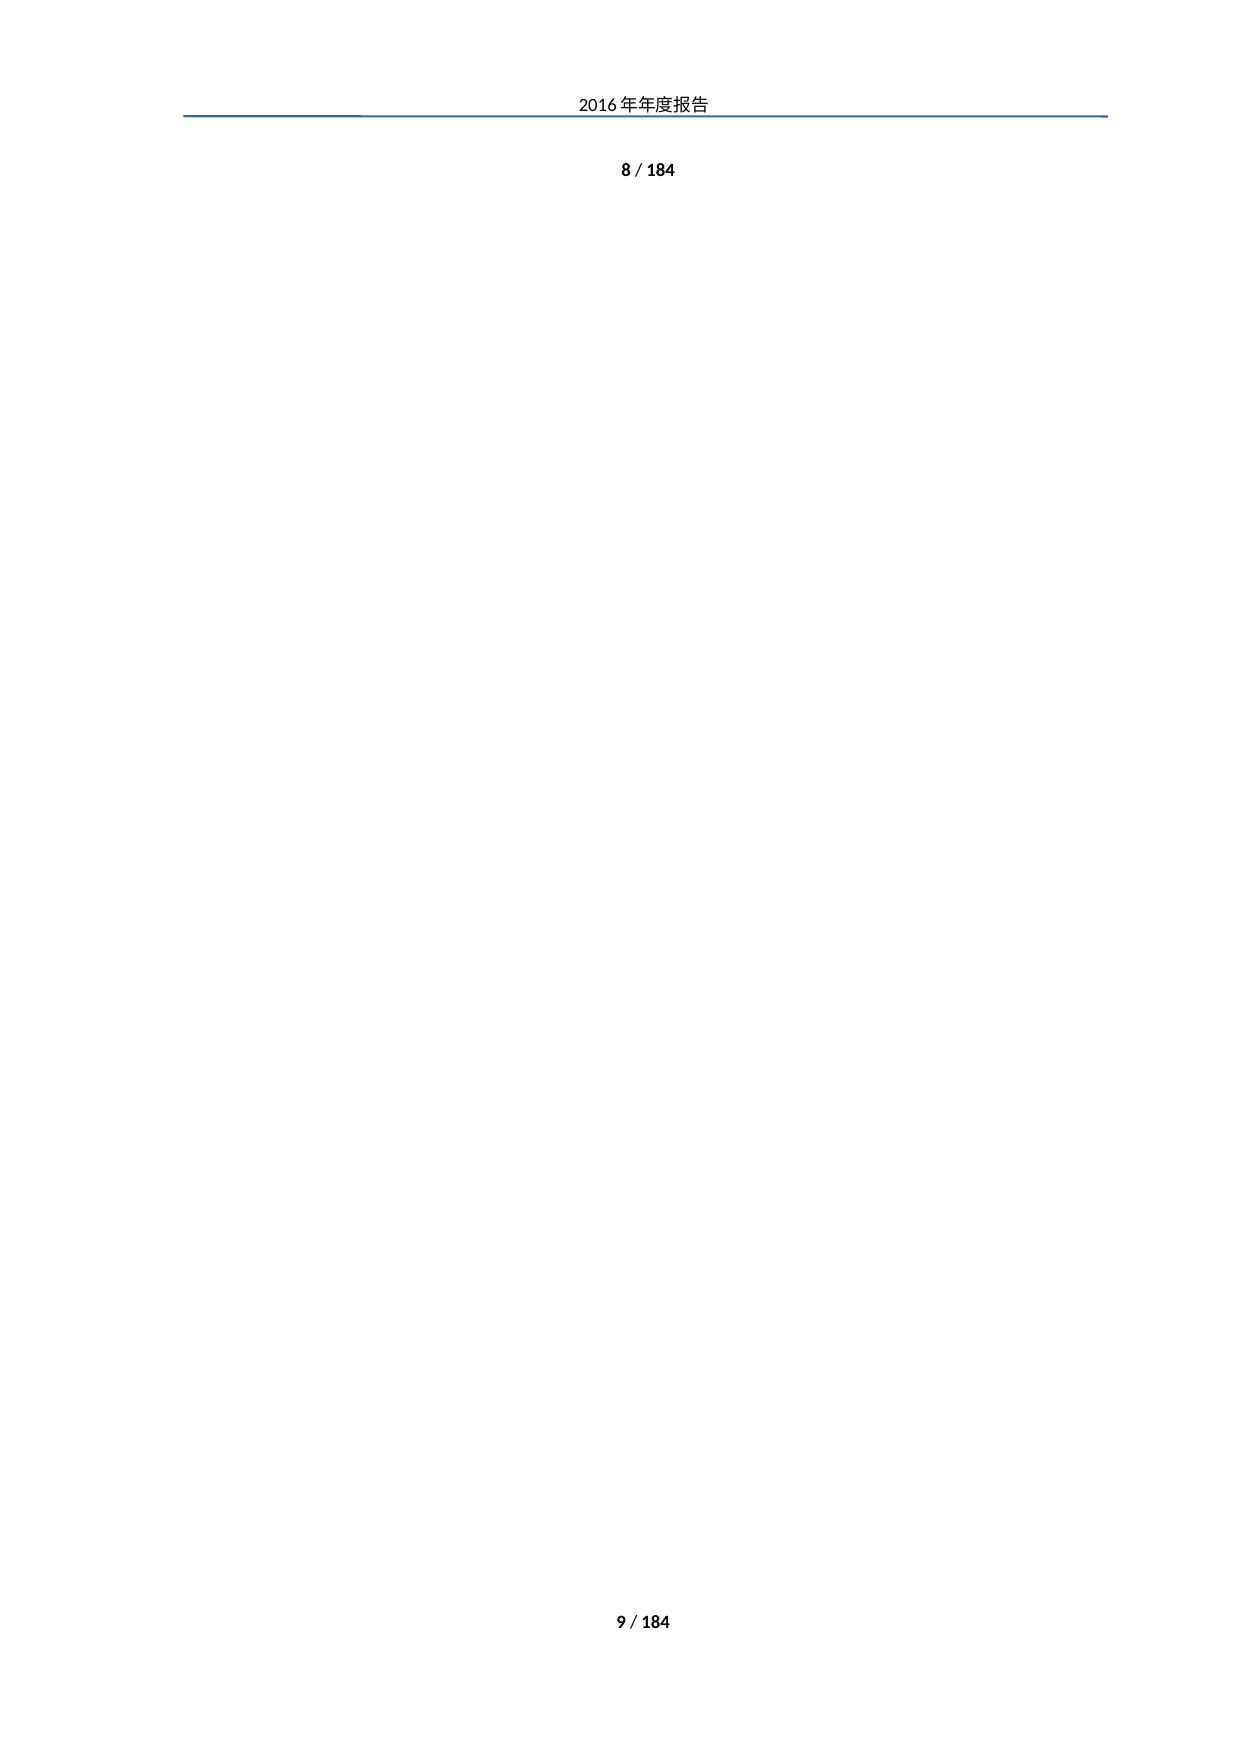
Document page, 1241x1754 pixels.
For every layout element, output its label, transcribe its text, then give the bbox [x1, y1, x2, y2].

text 8 / 184 [175, 158, 1121, 181]
